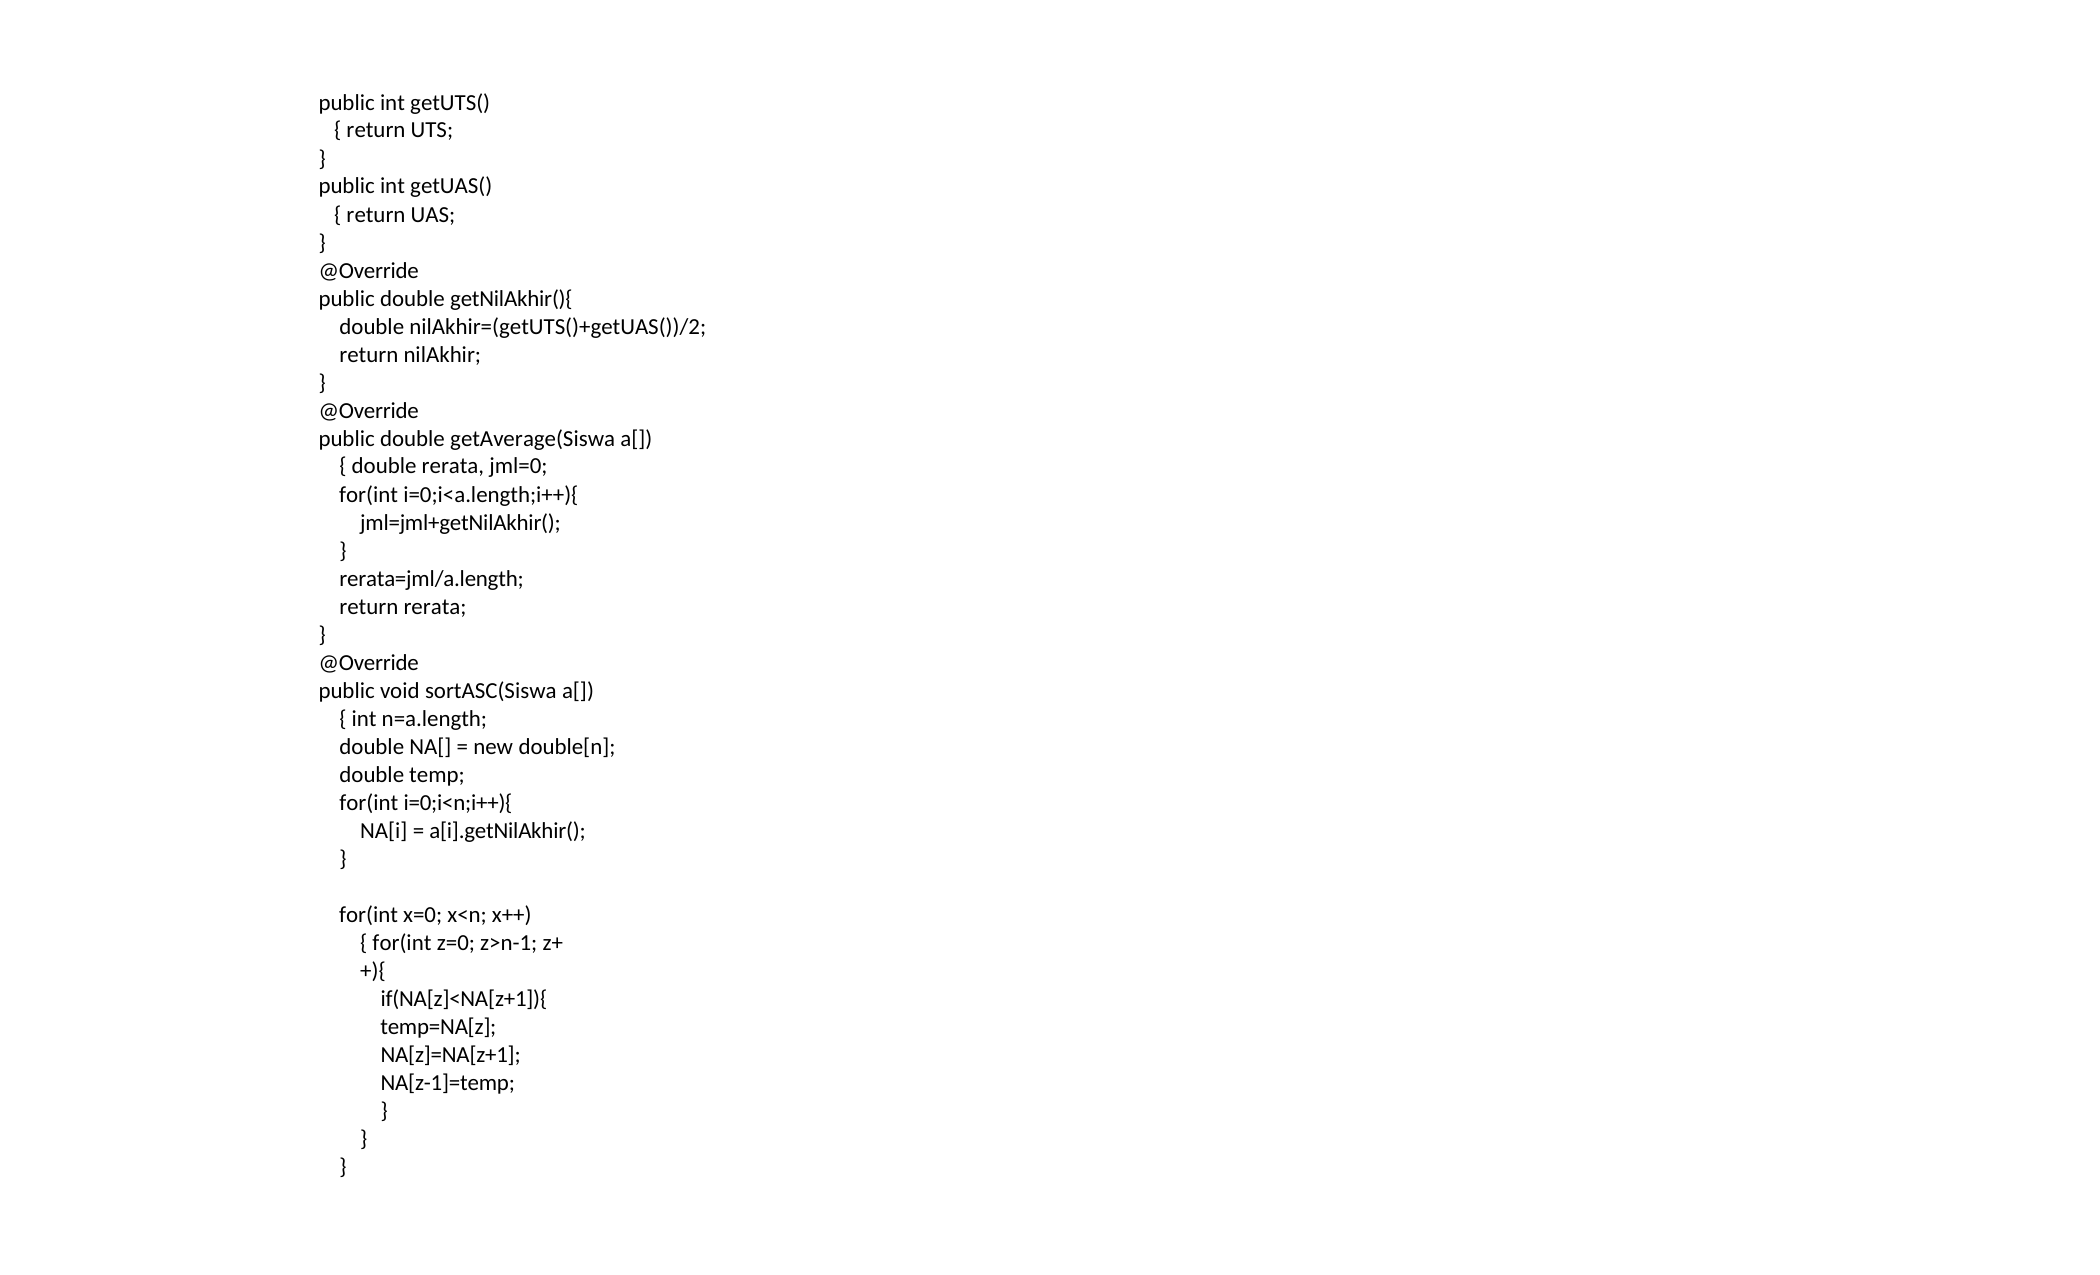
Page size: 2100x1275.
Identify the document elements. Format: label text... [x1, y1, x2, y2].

text @Override [318, 648, 1796, 676]
text rerata=jml/a.length; return rerata; [339, 564, 546, 620]
text } [339, 536, 1796, 564]
text } [339, 844, 1796, 872]
text double NA[] = new double[n]; double temp; [339, 732, 661, 788]
text if(NA[z]<NA[z+1]){ [380, 984, 1796, 1012]
text } [339, 1152, 1796, 1180]
text public double getNilAkhir(){ [318, 284, 1796, 312]
text for(int x=0; x<n; x++){ for(int z=0; z>n-1; z++){ [339, 900, 579, 984]
text } [318, 620, 1796, 648]
text } [360, 1124, 1796, 1152]
text for(int i=0;i<a.length;i++){ jml=jml+getNilAkhir(); [339, 480, 579, 536]
text double nilAkhir=(getUTS()+getUAS())/2; return nilAkhir; [339, 312, 707, 368]
text public int getUAS(){ return UAS; [318, 172, 546, 228]
text NA[i] = a[i].getNilAkhir(); [360, 816, 1796, 844]
text for(int i=0;i<n;i++){ [339, 788, 1796, 816]
text public double getAverage(Siswa a[]){ double rerata, jml=0; [318, 424, 707, 480]
text public void sortASC(Siswa a[]){ int n=a.length; [318, 676, 611, 732]
text @Override [318, 396, 1796, 424]
text NA[z-1]=temp; [380, 1068, 1796, 1096]
text } [318, 144, 1796, 172]
text @Override [318, 256, 1796, 284]
text } [380, 1096, 1796, 1124]
text } [318, 368, 1796, 396]
text temp=NA[z]; NA[z]=NA[z+1]; [380, 1012, 546, 1068]
text public int getUTS(){ return UTS; [318, 89, 546, 143]
text } [318, 228, 1796, 256]
